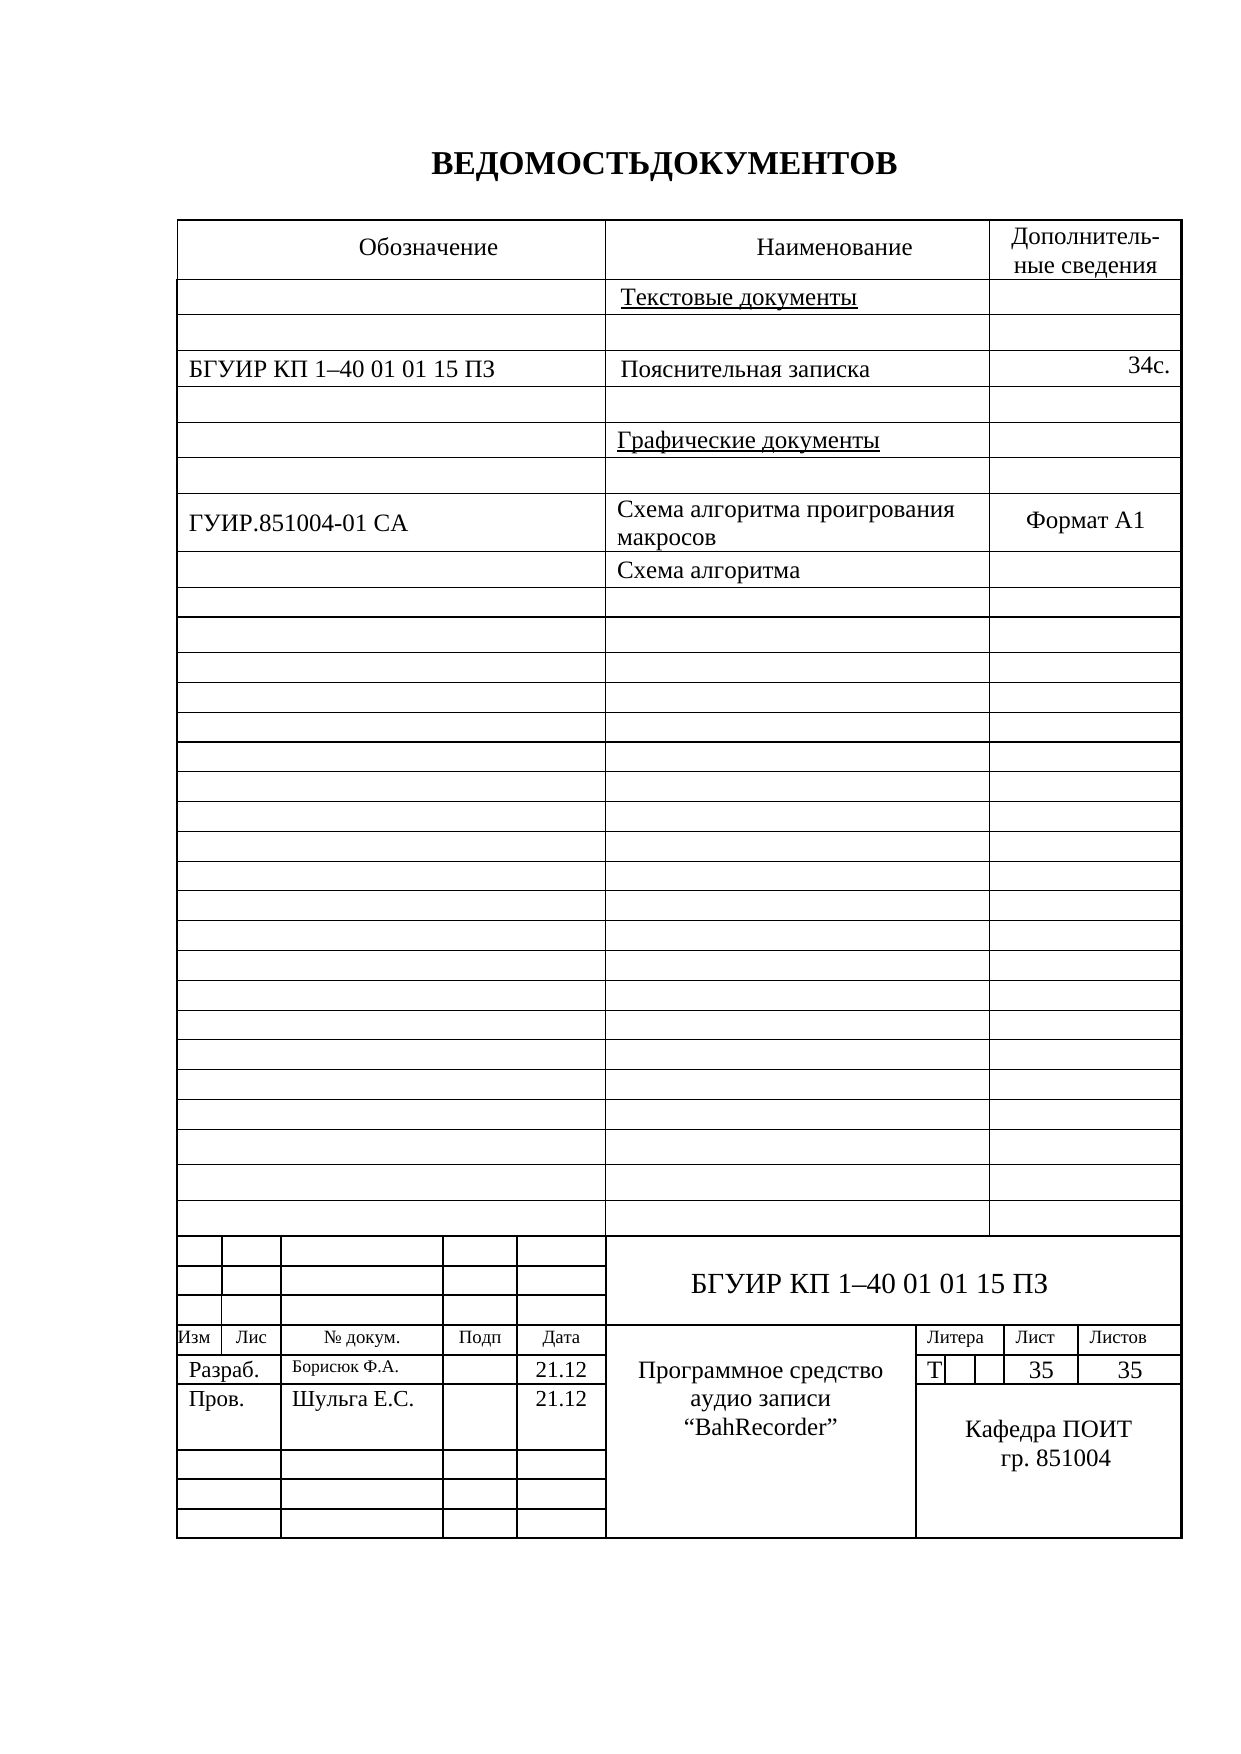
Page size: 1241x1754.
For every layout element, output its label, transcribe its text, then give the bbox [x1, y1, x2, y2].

table_cell Борисюк Ф.А. [282, 1356, 442, 1383]
table_cell 21.12 [518, 1356, 605, 1383]
table_cell [976, 1356, 1003, 1383]
table_cell [990, 891, 1180, 920]
table_cell 35 [1079, 1356, 1180, 1383]
table_cell [178, 1040, 605, 1069]
table_cell [606, 588, 989, 616]
table_cell Дата [518, 1326, 605, 1353]
table_cell [178, 891, 605, 920]
table_cell [606, 315, 989, 349]
table_cell [282, 1510, 442, 1537]
table_cell [178, 832, 605, 861]
table_cell № докум. [282, 1326, 442, 1353]
table_cell [178, 1070, 605, 1099]
table_cell [990, 387, 1180, 422]
table_cell ГУИР.851004-01 СА [178, 494, 605, 551]
table_cell [990, 280, 1180, 314]
table_cell [606, 802, 989, 831]
table_cell [178, 1510, 280, 1537]
table_cell [506, 1356, 516, 1383]
table_cell [444, 1480, 516, 1508]
table_cell [990, 862, 1180, 890]
table_cell Текстовые документы [606, 280, 989, 314]
table_cell [444, 1267, 516, 1294]
table_cell Пояснительная записка [606, 351, 989, 386]
table_cell [444, 1296, 516, 1324]
table_cell [606, 891, 989, 920]
table_cell [223, 1237, 280, 1265]
table_cell [606, 713, 989, 741]
table_cell 21.12 [518, 1385, 605, 1448]
table_cell [990, 1070, 1180, 1099]
table_cell Т [917, 1356, 944, 1383]
table_cell [606, 683, 989, 712]
table_cell Измммм [178, 1326, 221, 1353]
table_cell Листов [1079, 1326, 1180, 1353]
table_cell [444, 1510, 516, 1537]
table_cell Подп [444, 1326, 516, 1353]
table_cell [178, 1451, 280, 1478]
table_cell Графические документы [606, 423, 989, 457]
table_cell [990, 458, 1180, 493]
table_cell [178, 653, 605, 682]
table_cell [178, 1011, 605, 1039]
table_cell [178, 618, 605, 652]
table_cell [990, 921, 1180, 950]
table_cell [606, 1011, 989, 1039]
table_cell [606, 387, 989, 422]
table_cell Программное средство аудио записи “BahRecorder” [607, 1326, 915, 1537]
table_cell БГУИР КП 1–40 01 01 15 ПЗ [178, 351, 605, 386]
table_cell [444, 1385, 516, 1448]
table_cell [606, 1130, 989, 1164]
table_cell [990, 832, 1180, 861]
table_cell [178, 743, 605, 771]
table_cell [990, 618, 1180, 652]
table_cell [178, 280, 605, 314]
table_cell [178, 1237, 221, 1265]
table_cell Литера [917, 1326, 1003, 1353]
table_cell [990, 1011, 1180, 1039]
table_cell [946, 1356, 974, 1383]
table_cell [178, 552, 605, 587]
table_cell Разраб. [178, 1356, 280, 1383]
table_cell [178, 423, 605, 457]
table_cell [606, 618, 989, 652]
table_cell [606, 951, 989, 980]
table_cell Лист [1005, 1326, 1077, 1353]
table_cell [178, 921, 605, 950]
table_cell [990, 743, 1180, 771]
table_header Дополнитель-ные сведения [990, 221, 1180, 278]
table_cell [606, 832, 989, 861]
table_cell [282, 1237, 442, 1265]
table_cell [178, 1480, 280, 1508]
table_cell [606, 1100, 989, 1129]
table_cell [222, 1296, 280, 1324]
table_cell [606, 1040, 989, 1069]
table_cell Шульга Е.С. [282, 1385, 442, 1448]
table_cell [282, 1296, 442, 1324]
table_cell [990, 588, 1180, 616]
table_cell Пров. [178, 1385, 280, 1448]
table_cell Схема алгоритма проигрования макросов [606, 494, 989, 551]
table_cell [990, 951, 1180, 980]
table_cell 35 [1005, 1356, 1077, 1383]
table_cell Схема алгоритма [606, 552, 989, 587]
table_cell [178, 1201, 605, 1235]
table_cell [518, 1267, 605, 1294]
table_cell [178, 1100, 605, 1129]
table_cell [444, 1237, 516, 1265]
table_cell [444, 1356, 454, 1383]
table_cell [990, 315, 1180, 349]
table_cell [990, 981, 1180, 1009]
table_cell [606, 772, 989, 801]
table_header Обозначение [178, 221, 605, 278]
table_cell [178, 981, 605, 1009]
table_cell [606, 1070, 989, 1099]
table_cell [606, 862, 989, 890]
table_cell [282, 1267, 442, 1294]
table_cell [178, 772, 605, 801]
table_cell 34с. [990, 351, 1180, 386]
table_cell [990, 713, 1180, 741]
table_cell [178, 802, 605, 831]
table_cell [990, 552, 1180, 587]
table_cell БГУИР КП 1–40 01 01 15 ПЗ [607, 1237, 1180, 1324]
table_cell [178, 1130, 605, 1164]
table_cell [606, 653, 989, 682]
table_cell [606, 743, 989, 771]
table_cell [606, 458, 989, 493]
table_cell [990, 683, 1180, 712]
table_cell [178, 713, 605, 741]
table_cell [178, 951, 605, 980]
table_cell [606, 981, 989, 1009]
table_cell [518, 1510, 605, 1537]
table_cell Кафедра ПОИТ гр. 851004 [917, 1385, 1180, 1537]
table_cell [178, 1165, 605, 1200]
table_cell [606, 1165, 989, 1200]
table_cell [178, 458, 605, 493]
table_cell [990, 772, 1180, 801]
table_cell [518, 1237, 605, 1265]
table_cell [178, 1267, 221, 1294]
table_cell [444, 1451, 516, 1478]
table_cell [178, 1296, 221, 1324]
table_cell [282, 1451, 442, 1478]
table_cell [990, 1130, 1180, 1164]
table_cell [178, 862, 605, 890]
table_cell [606, 1201, 989, 1235]
table_cell [990, 653, 1180, 682]
table_cell [518, 1480, 605, 1508]
table_cell [990, 423, 1180, 457]
table_cell [990, 1165, 1180, 1200]
table_cell [178, 387, 605, 422]
table_cell [178, 588, 605, 616]
table_cell [990, 1040, 1180, 1069]
table_cell [518, 1296, 605, 1324]
table_cell [282, 1480, 442, 1508]
table_cell [990, 1100, 1180, 1129]
table_cell Формат А1 [990, 494, 1180, 551]
table_header Наименование [606, 221, 989, 278]
table_cell [223, 1267, 280, 1294]
table_cell [990, 1201, 1180, 1235]
table_cell [178, 315, 605, 349]
table_cell [178, 683, 605, 712]
table_cell [518, 1451, 605, 1478]
table_cell [990, 802, 1180, 831]
text ВЕДОМОСТЬДОКУМЕНТОВ [177, 143, 1152, 181]
table_cell [606, 921, 989, 950]
table_cell Лист [222, 1326, 280, 1353]
